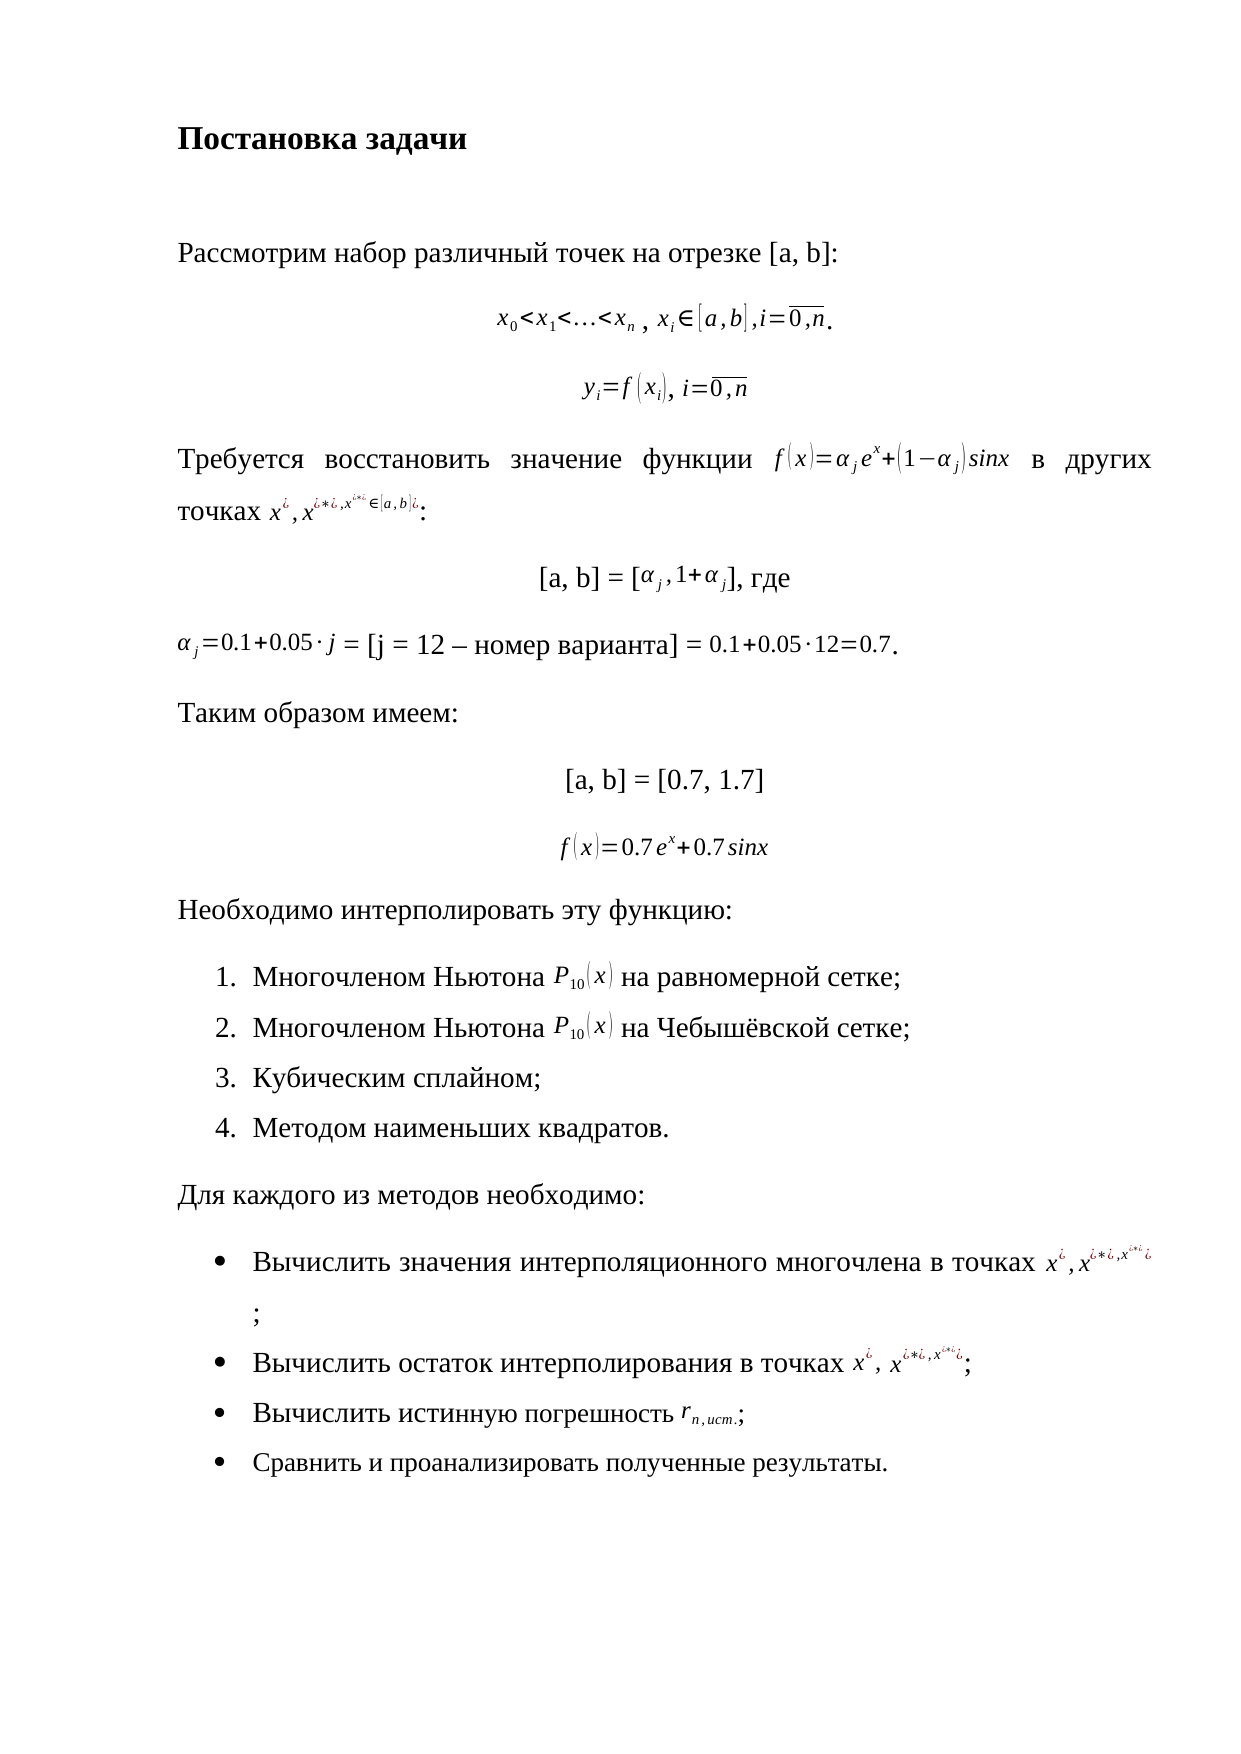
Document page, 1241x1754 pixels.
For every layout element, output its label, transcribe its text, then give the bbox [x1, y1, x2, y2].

list Методом наименьших квадратов. [215, 1110, 1152, 1144]
list Многочленом Ньютона на Чебышёвской сетке; [215, 1010, 1152, 1043]
list Многочленом Ньютона на равномерной сетке; [215, 959, 1152, 993]
text , . [177, 302, 1152, 336]
text Таким образом имеем: [177, 695, 1152, 729]
text Постановка задачи [177, 118, 1152, 156]
list Вычислить остаток интерполирования в точках ; [215, 1345, 1152, 1379]
text Необходимо интерполировать эту функцию: [177, 892, 1152, 926]
list Сравнить и проанализировать полученные результаты. [215, 1446, 1152, 1477]
text = [j = 12 – номер варианта] = . [177, 627, 1152, 662]
text [a, b] = [], где [177, 560, 1152, 593]
text , [177, 370, 1152, 406]
text Требуется восстановить значение функции в других точках : [177, 440, 1152, 527]
text Рассмотрим набор различный точек на отрезке [a, b]: [177, 235, 1152, 268]
list Вычислить значения интерполяционного многочлена в точках ; [215, 1244, 1152, 1328]
list Кубическим сплайном; [215, 1060, 1152, 1093]
text Для каждого из методов необходимо: [177, 1177, 1152, 1211]
list Вычислить истинную погрешность ; [215, 1395, 1152, 1429]
text [a, b] = [0.7, 1.7] [177, 762, 1152, 796]
